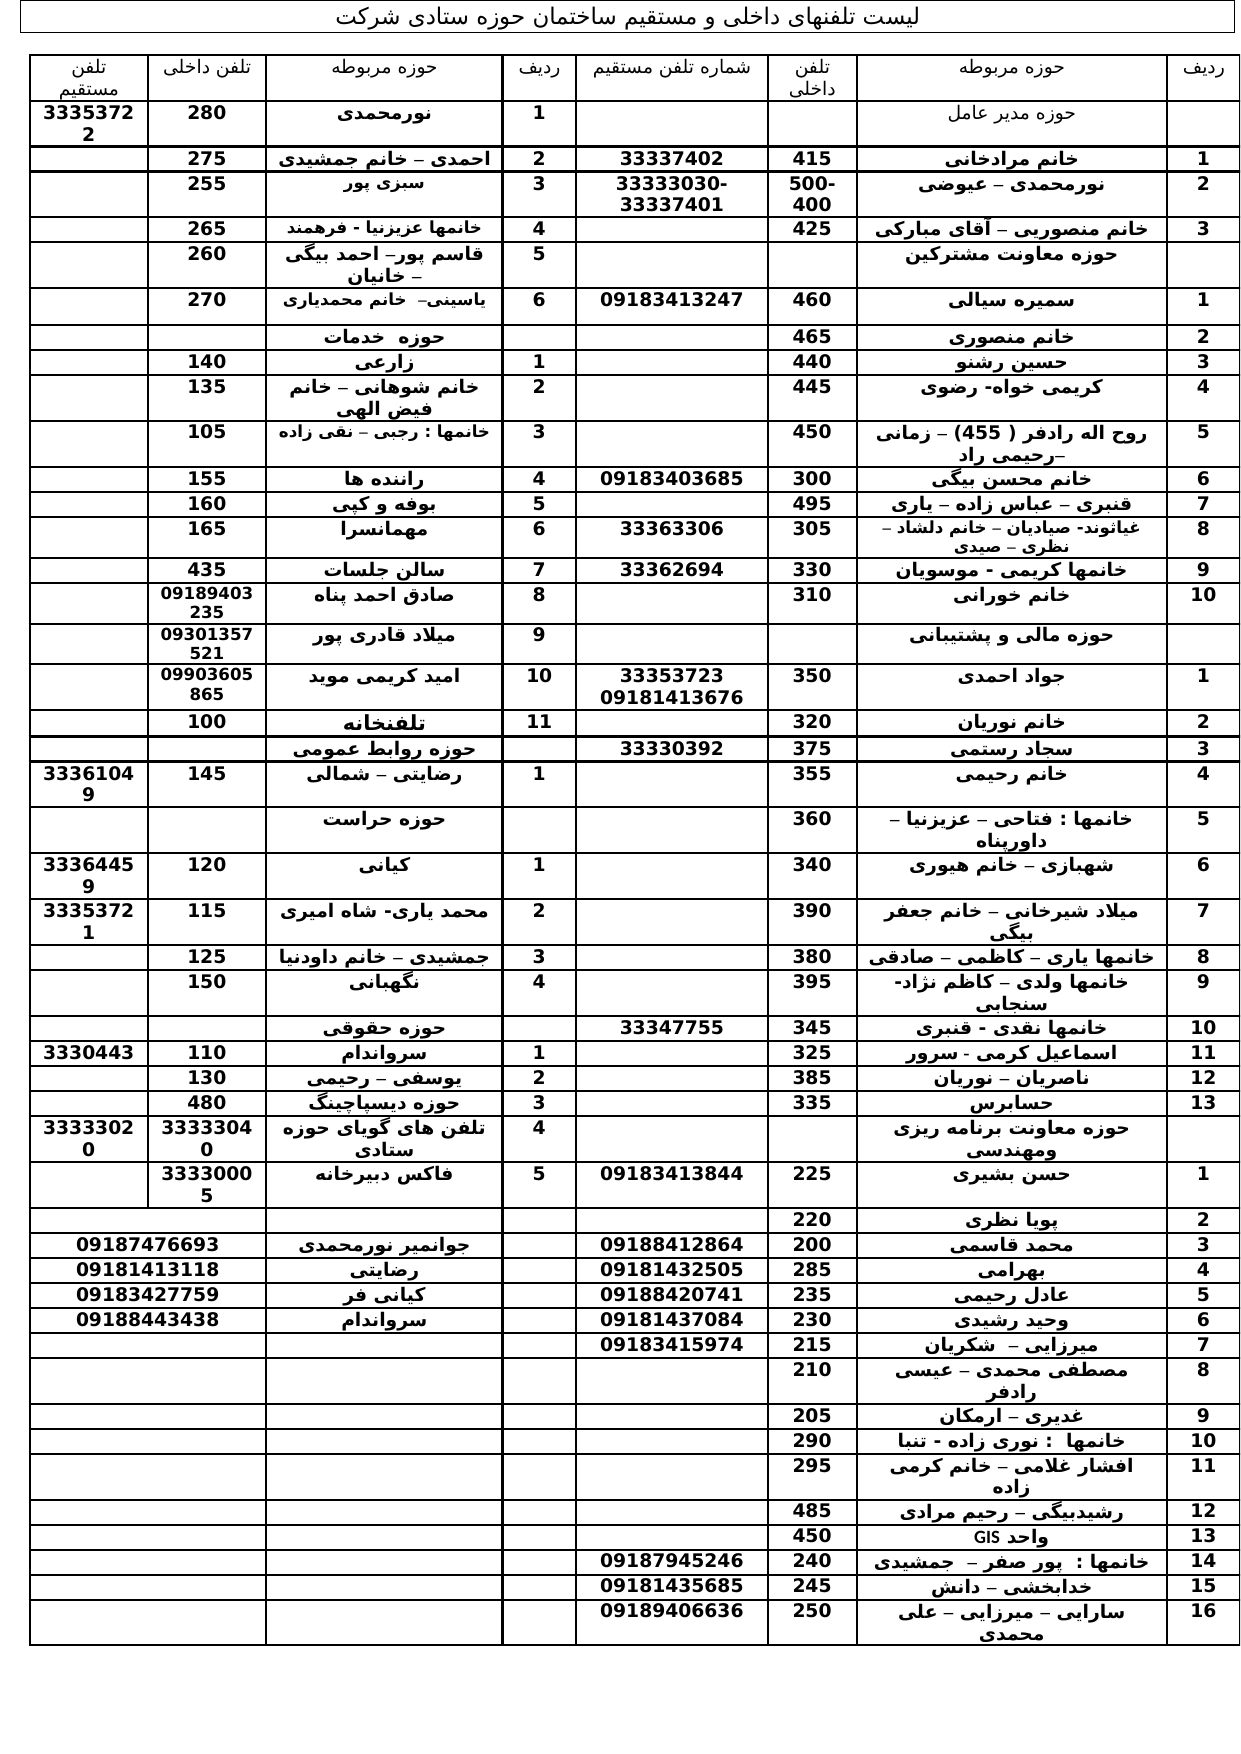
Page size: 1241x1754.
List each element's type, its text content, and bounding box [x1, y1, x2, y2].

table_cell میلاد شیرخانی – خانم جعفر بیگی [858, 900, 1166, 944]
table_cell [577, 808, 767, 852]
table_cell 2 [1168, 711, 1239, 735]
table_cell سمیره سیالی [858, 289, 1166, 323]
table_cell 3 [504, 946, 575, 969]
table_cell [267, 1405, 501, 1427]
table_cell [31, 1551, 265, 1573]
table_cell [31, 559, 147, 582]
table_cell 2 [504, 1067, 575, 1090]
text لیست تلفنهای داخلی و مستقیم ساختمان حوزه ستادی شرکت [21, 1, 1234, 32]
table_cell 2 [504, 376, 575, 419]
table_cell ناصریان – نوریان [858, 1067, 1166, 1090]
table_cell 1 [504, 854, 575, 898]
table_cell 1 [1168, 289, 1239, 323]
table_cell 450 [769, 1526, 856, 1548]
table_cell [267, 1501, 501, 1523]
table_cell 33363306 [577, 518, 767, 557]
table_cell [267, 1359, 501, 1402]
table_cell 7 [1168, 493, 1239, 516]
table_cell 09183415974 [577, 1334, 767, 1357]
table_cell 2 [1168, 326, 1239, 348]
table_cell [267, 1455, 501, 1498]
table_cell [577, 493, 767, 516]
table_cell 09301357521 [149, 625, 265, 663]
table_cell [1168, 243, 1239, 287]
table_cell 380 [769, 946, 856, 969]
table_cell 260 [149, 243, 265, 287]
table_cell [577, 376, 767, 419]
table_cell [577, 1067, 767, 1090]
table_cell خانم شوهانی – خانم فیض الهی [267, 376, 501, 419]
table_cell [267, 1209, 501, 1232]
table_cell 10 [1168, 1430, 1239, 1452]
table_cell [577, 1430, 767, 1452]
table_cell [504, 1501, 575, 1523]
table_cell کیانی [267, 854, 501, 898]
table_cell 9 [1168, 559, 1239, 582]
table_cell 340 [769, 854, 856, 898]
table_cell [267, 1601, 501, 1644]
table_header تلفن داخلی [769, 56, 856, 99]
table_cell امید کریمی موید [267, 665, 501, 709]
table_cell [149, 1017, 265, 1040]
table_cell [769, 102, 856, 145]
table_cell 8 [1168, 1359, 1239, 1402]
table_cell 440 [769, 351, 856, 373]
table_cell 33353723 09181413676 [577, 665, 767, 709]
table_cell محمد یاری- شاه امیری [267, 900, 501, 944]
table_cell [577, 102, 767, 145]
table_cell خانمها عزیزنیا - فرهمند [267, 218, 501, 241]
table_cell سرواندام [267, 1042, 501, 1065]
table_cell 330 [769, 559, 856, 582]
table_cell حوزه روابط عمومی [267, 738, 501, 760]
table_cell خانمها نقدی - قنبری [858, 1017, 1166, 1040]
table_cell 240 [769, 1551, 856, 1573]
table_cell 4 [504, 1117, 575, 1161]
table_cell مصطفی محمدی – عیسی رادفر [858, 1359, 1166, 1402]
table_cell 230 [769, 1309, 856, 1332]
table_cell کریمی خواه- رضوی [858, 376, 1166, 419]
table_cell [504, 1526, 575, 1548]
table_cell 09181413118 [31, 1259, 265, 1282]
table_cell فاکس دبیرخانه [267, 1163, 501, 1207]
table_cell [577, 218, 767, 241]
table_cell 1 [1168, 1163, 1239, 1207]
table_cell [504, 1405, 575, 1427]
table_cell 445 [769, 376, 856, 419]
table_cell [31, 665, 147, 709]
table_cell [769, 1117, 856, 1161]
table_cell 33353721 [31, 900, 147, 944]
table_cell 1 [504, 1042, 575, 1065]
table_cell [31, 1092, 147, 1115]
table_cell 345 [769, 1017, 856, 1040]
table_cell خانم منصوری [858, 326, 1166, 348]
table_cell 6 [1168, 854, 1239, 898]
table_cell [577, 326, 767, 348]
table_cell [267, 1430, 501, 1452]
table_cell 11 [504, 711, 575, 735]
table_cell خدابخشی – دانش [858, 1576, 1166, 1598]
table_cell [577, 1359, 767, 1402]
table_cell 33337402 [577, 148, 767, 170]
table_cell افشار غلامی – خانم کرمی زاده [858, 1455, 1166, 1498]
table_cell 09188420741 [577, 1284, 767, 1307]
table_cell پویا نظری [858, 1209, 1166, 1232]
table_cell [31, 584, 147, 622]
table_cell قاسم پور– احمد بیگی – خانیان [267, 243, 501, 287]
table_cell حسن بشیری [858, 1163, 1166, 1207]
table_cell محمد قاسمی [858, 1234, 1166, 1257]
table_cell [504, 1359, 575, 1402]
table_cell خانم مرادخانی [858, 148, 1166, 170]
table_cell 5 [504, 493, 575, 516]
table_cell جوانمیر نورمحمدی [267, 1234, 501, 1257]
table_cell واحد GIS [858, 1526, 1166, 1548]
table_cell 09183413844 [577, 1163, 767, 1207]
table_cell [31, 1017, 147, 1040]
table_cell [31, 946, 147, 969]
table_cell 5 [1168, 422, 1239, 466]
table_cell [31, 1209, 265, 1232]
table_cell حوزه مالی و پشتیبانی [858, 625, 1166, 663]
table_cell [577, 971, 767, 1015]
table_cell 6 [1168, 1309, 1239, 1332]
table_cell [267, 1551, 501, 1573]
table_cell 13 [1168, 1092, 1239, 1115]
table_cell 305 [769, 518, 856, 557]
table_cell [504, 1309, 575, 1332]
table_cell 2 [1168, 173, 1239, 216]
table_cell [31, 1163, 147, 1207]
table_cell سبزی پور [267, 173, 501, 216]
table_cell [504, 1284, 575, 1307]
table_cell 140 [149, 351, 265, 373]
table_cell 245 [769, 1576, 856, 1598]
table_cell 3330443 [31, 1042, 147, 1065]
table_cell [577, 1209, 767, 1232]
table_cell [149, 738, 265, 760]
table_cell 09183403685 [577, 468, 767, 491]
table_cell مهمانسرا [267, 518, 501, 557]
table_cell [504, 738, 575, 760]
table_cell 165 [149, 518, 265, 557]
table_cell [769, 243, 856, 287]
table_cell عادل رحیمی [858, 1284, 1166, 1307]
table_cell 295 [769, 1455, 856, 1498]
table_cell [577, 243, 767, 287]
table_cell 465 [769, 326, 856, 348]
table_header ردیف [1168, 56, 1239, 99]
table_cell 3 [504, 422, 575, 466]
table_cell 33362694 [577, 559, 767, 582]
table_cell 1 [1168, 148, 1239, 170]
table_cell 9 [1168, 971, 1239, 1015]
table_cell 375 [769, 738, 856, 760]
table_cell [31, 218, 147, 241]
table_cell 160 [149, 493, 265, 516]
table_cell 5 [1168, 808, 1239, 852]
table_cell 9 [504, 625, 575, 663]
table_cell خانم محسن بیگی [858, 468, 1166, 491]
table_cell 33361049 [31, 763, 147, 806]
table_cell [31, 1334, 265, 1357]
table_cell [1168, 102, 1239, 145]
table_cell حوزه مدیر عامل [858, 102, 1166, 145]
table_cell [31, 971, 147, 1015]
table_cell [31, 493, 147, 516]
table_cell 1 [504, 102, 575, 145]
table_cell [577, 946, 767, 969]
table_cell 33333030-33337401 [577, 173, 767, 216]
table_cell خانم خورانی [858, 584, 1166, 622]
table_cell 8 [1168, 518, 1239, 557]
table_cell [504, 326, 575, 348]
table_cell 09903605865 [149, 665, 265, 709]
table_cell اسماعیل کرمی - سرور [858, 1042, 1166, 1065]
table_cell [31, 422, 147, 466]
table_cell 255 [149, 173, 265, 216]
table_header شماره تلفن مستقیم [577, 56, 767, 99]
table_cell 7 [1168, 900, 1239, 944]
table_cell 415 [769, 148, 856, 170]
table_cell حوزه دیسپاچینگ [267, 1092, 501, 1115]
table_cell [267, 1576, 501, 1598]
table_cell [504, 1430, 575, 1452]
table_cell 33333040 [149, 1117, 265, 1161]
table_cell [577, 1042, 767, 1065]
table_cell [267, 1334, 501, 1357]
table_cell [31, 1067, 147, 1090]
table_cell 33333020 [31, 1117, 147, 1161]
table_cell [31, 1455, 265, 1498]
table_cell خانم منصوریی – آقای مبارکی [858, 218, 1166, 241]
table_cell 33330392 [577, 738, 767, 760]
table_cell 09187476693 [31, 1234, 265, 1257]
table_cell [31, 518, 147, 557]
table_cell 13 [1168, 1526, 1239, 1548]
table_cell 2 [1168, 1209, 1239, 1232]
table_cell [31, 1430, 265, 1452]
table_cell [577, 900, 767, 944]
table_cell [149, 808, 265, 852]
table_cell [577, 854, 767, 898]
table_cell [577, 1526, 767, 1548]
table_cell 200 [769, 1234, 856, 1257]
table_cell [31, 173, 147, 216]
table_cell حسین رشنو [858, 351, 1166, 373]
table_cell 15 [1168, 1576, 1239, 1598]
table_cell 215 [769, 1334, 856, 1357]
table_cell 33330005 [149, 1163, 265, 1207]
table_cell حسابرس [858, 1092, 1166, 1115]
table_cell 265 [149, 218, 265, 241]
table_cell 33364459 [31, 854, 147, 898]
table_cell [504, 1455, 575, 1498]
table_cell [31, 351, 147, 373]
table_cell 3 [1168, 351, 1239, 373]
table_cell [31, 468, 147, 491]
table_cell خانمها کریمی - موسویان [858, 559, 1166, 582]
table_cell [504, 1551, 575, 1573]
table_cell [577, 351, 767, 373]
table_cell [769, 625, 856, 663]
table_cell [577, 625, 767, 663]
table_cell حوزه معاونت برنامه ریزی ومهندسی [858, 1117, 1166, 1161]
table_cell 1 [504, 763, 575, 806]
table_cell خانم رحیمی [858, 763, 1166, 806]
table_cell [504, 1209, 575, 1232]
table_cell 09188412864 [577, 1234, 767, 1257]
table_cell حوزه حراست [267, 808, 501, 852]
table_cell غدیری – ارمکان [858, 1405, 1166, 1427]
table_cell احمدی – خانم جمشیدی [267, 148, 501, 170]
table_cell [504, 1259, 575, 1282]
table_cell [577, 1092, 767, 1115]
table_cell [577, 711, 767, 735]
table_cell سارایی – میرزایی – علی محمدی [858, 1601, 1166, 1644]
table_cell [504, 1576, 575, 1598]
table_cell 5 [504, 1163, 575, 1207]
table_cell 09189403235 [149, 584, 265, 622]
table_cell 11 [1168, 1042, 1239, 1065]
table_cell 335 [769, 1092, 856, 1115]
table_cell [1168, 625, 1239, 663]
table_cell 290 [769, 1430, 856, 1452]
table_cell 155 [149, 468, 265, 491]
table_cell بهرامی [858, 1259, 1166, 1282]
table_cell غیاثوند- صیادیان – خانم دلشاد – نظری – صیدی [858, 518, 1166, 557]
table_cell جواد احمدی [858, 665, 1166, 709]
table_cell نگهبانی [267, 971, 501, 1015]
table_cell [31, 1576, 265, 1598]
table_cell [577, 1455, 767, 1498]
table_cell 205 [769, 1405, 856, 1427]
table_cell 120 [149, 854, 265, 898]
table_cell 1 [504, 351, 575, 373]
table_cell [577, 1405, 767, 1427]
table_cell [577, 1501, 767, 1523]
table_cell 390 [769, 900, 856, 944]
table_cell 10 [1168, 1017, 1239, 1040]
table_cell 09181437084 [577, 1309, 767, 1332]
table_cell 33347755 [577, 1017, 767, 1040]
table_cell نورمحمدی – عیوضی [858, 173, 1166, 216]
table_cell جمشیدی – خانم داودنیا [267, 946, 501, 969]
table_cell 33353722 [31, 102, 147, 145]
table_header تلفن مستقیم [31, 56, 147, 99]
table_cell 145 [149, 763, 265, 806]
table_cell 355 [769, 763, 856, 806]
table_cell 3 [1168, 1234, 1239, 1257]
table_cell 115 [149, 900, 265, 944]
table_cell [577, 1117, 767, 1161]
table_cell 3 [1168, 218, 1239, 241]
table_cell 09189406636 [577, 1601, 767, 1644]
table_cell میلاد قادری پور [267, 625, 501, 663]
table_cell [504, 808, 575, 852]
table_header ردیف [504, 56, 575, 99]
table_cell [31, 1526, 265, 1548]
table_cell [504, 1017, 575, 1040]
table_cell 250 [769, 1601, 856, 1644]
table_header تلفن داخلی [149, 56, 265, 99]
table_cell 10 [504, 665, 575, 709]
table_cell حوزه خدمات [267, 326, 501, 348]
table_cell 8 [1168, 946, 1239, 969]
table_cell 6 [504, 289, 575, 323]
table_cell حوزه حقوقی [267, 1017, 501, 1040]
table_cell رضایتی – شمالی [267, 763, 501, 806]
table_cell 450 [769, 422, 856, 466]
table_cell 425 [769, 218, 856, 241]
table_cell 7 [1168, 1334, 1239, 1357]
table_cell یوسفی – رحیمی [267, 1067, 501, 1090]
table_cell خانم نوریان [858, 711, 1166, 735]
table_cell رضایتی [267, 1259, 501, 1282]
table_cell 395 [769, 971, 856, 1015]
table_header حوزه مربوطه [858, 56, 1166, 99]
table_cell 275 [149, 148, 265, 170]
table_cell 7 [504, 559, 575, 582]
table_cell حوزه معاونت مشترکین [858, 243, 1166, 287]
table_cell [504, 1601, 575, 1644]
table_cell خانمها : نوری زاده - تنبا [858, 1430, 1166, 1452]
table_cell 14 [1168, 1551, 1239, 1573]
table_cell 285 [769, 1259, 856, 1282]
table_cell 320 [769, 711, 856, 735]
table_cell 110 [149, 1042, 265, 1065]
table_cell [31, 376, 147, 419]
table_cell [577, 763, 767, 806]
table_cell 325 [769, 1042, 856, 1065]
table_cell 12 [1168, 1067, 1239, 1090]
table_cell 3 [1168, 738, 1239, 760]
table_cell 360 [769, 808, 856, 852]
table_cell 4 [504, 468, 575, 491]
table_cell میرزایی – شکریان [858, 1334, 1166, 1357]
table_cell 480 [149, 1092, 265, 1115]
table_cell کیانی فر [267, 1284, 501, 1307]
table_cell [267, 1526, 501, 1548]
table_cell 100 [149, 711, 265, 735]
table_cell خانمها : پور صفر – جمشیدی [858, 1551, 1166, 1573]
table_cell 2 [504, 900, 575, 944]
table_cell [31, 1405, 265, 1427]
table_cell 4 [1168, 763, 1239, 806]
table_cell 220 [769, 1209, 856, 1232]
table_cell وحید رشیدی [858, 1309, 1166, 1332]
table_cell 6 [1168, 468, 1239, 491]
table_cell 5 [504, 243, 575, 287]
table_cell 270 [149, 289, 265, 323]
table_cell 16 [1168, 1601, 1239, 1644]
table_cell 300 [769, 468, 856, 491]
table_cell 2 [504, 148, 575, 170]
table_cell 485 [769, 1501, 856, 1523]
table_cell زارعی [267, 351, 501, 373]
table_cell 150 [149, 971, 265, 1015]
table_cell تلفنخانه [267, 711, 501, 735]
table_cell 105 [149, 422, 265, 466]
table_cell 09181432505 [577, 1259, 767, 1282]
table_cell سرواندام [267, 1309, 501, 1332]
table_cell 435 [149, 559, 265, 582]
table_cell [31, 808, 147, 852]
table_cell [31, 148, 147, 170]
table_cell نورمحمدی [267, 102, 501, 145]
table_cell [577, 584, 767, 622]
table_cell تلفن های گویای حوزه ستادی [267, 1117, 501, 1161]
table_cell یاسینی– خانم محمدیاری [267, 289, 501, 323]
table_cell 09181435685 [577, 1576, 767, 1598]
table_cell 280 [149, 102, 265, 145]
table_cell 6 [504, 518, 575, 557]
table_cell خانمها : فتاحی – عزیزنیا – داورپناه [858, 808, 1166, 852]
table_cell 09183413247 [577, 289, 767, 323]
table_cell بوفه و کپی [267, 493, 501, 516]
table_cell 5 [1168, 1284, 1239, 1307]
table_cell [31, 243, 147, 287]
table_cell 11 [1168, 1455, 1239, 1498]
table_cell 460 [769, 289, 856, 323]
table_cell [504, 1234, 575, 1257]
table_cell [31, 289, 147, 323]
table_cell قنبری – عباس زاده – یاری [858, 493, 1166, 516]
table_cell [31, 326, 147, 348]
table_cell 4 [504, 218, 575, 241]
table_cell 3 [504, 173, 575, 216]
table_cell خانمها یاری – کاظمی – صادقی [858, 946, 1166, 969]
table_cell 495 [769, 493, 856, 516]
table_cell 500-400 [769, 173, 856, 216]
table_cell 8 [504, 584, 575, 622]
table_cell 310 [769, 584, 856, 622]
table_cell [504, 1334, 575, 1357]
table_cell 4 [1168, 376, 1239, 419]
table_cell سجاد رستمی [858, 738, 1166, 760]
table_cell روح اله رادفر ( 455) – زمانی –رحیمی راد [858, 422, 1166, 466]
table_cell خانمها : رجبی – نقی زاده [267, 422, 501, 466]
table_header حوزه مربوطه [267, 56, 501, 99]
table_cell 3 [504, 1092, 575, 1115]
table_cell 9 [1168, 1405, 1239, 1427]
table_cell صادق احمد پناه [267, 584, 501, 622]
table_cell 09187945246 [577, 1551, 767, 1573]
table_cell خانمها ولدی – کاظم نژاد-سنجابی [858, 971, 1166, 1015]
table_cell 350 [769, 665, 856, 709]
table_cell رشیدبیگی – رحیم مرادی [858, 1501, 1166, 1523]
table_cell 12 [1168, 1501, 1239, 1523]
table_cell 09188443438 [31, 1309, 265, 1332]
table_cell 10 [1168, 584, 1239, 622]
table_cell 235 [769, 1284, 856, 1307]
table_cell 4 [504, 971, 575, 1015]
table_cell راننده ها [267, 468, 501, 491]
table_cell [577, 422, 767, 466]
table_cell 135 [149, 376, 265, 419]
table_cell [31, 711, 147, 735]
table_cell 1 [1168, 665, 1239, 709]
table_cell [31, 1501, 265, 1523]
table_cell 09183427759 [31, 1284, 265, 1307]
table_cell سالن جلسات [267, 559, 501, 582]
table_cell 4 [1168, 1259, 1239, 1282]
table_cell 385 [769, 1067, 856, 1090]
table_cell شهبازی – خانم هیوری [858, 854, 1166, 898]
table_cell 130 [149, 1067, 265, 1090]
table_cell [31, 625, 147, 663]
table_cell 210 [769, 1359, 856, 1402]
table_cell [31, 738, 147, 760]
table_cell [149, 326, 265, 348]
table_cell [1168, 1117, 1239, 1161]
table_cell 125 [149, 946, 265, 969]
table_cell [31, 1359, 265, 1402]
table_cell [31, 1601, 265, 1644]
table_cell 225 [769, 1163, 856, 1207]
